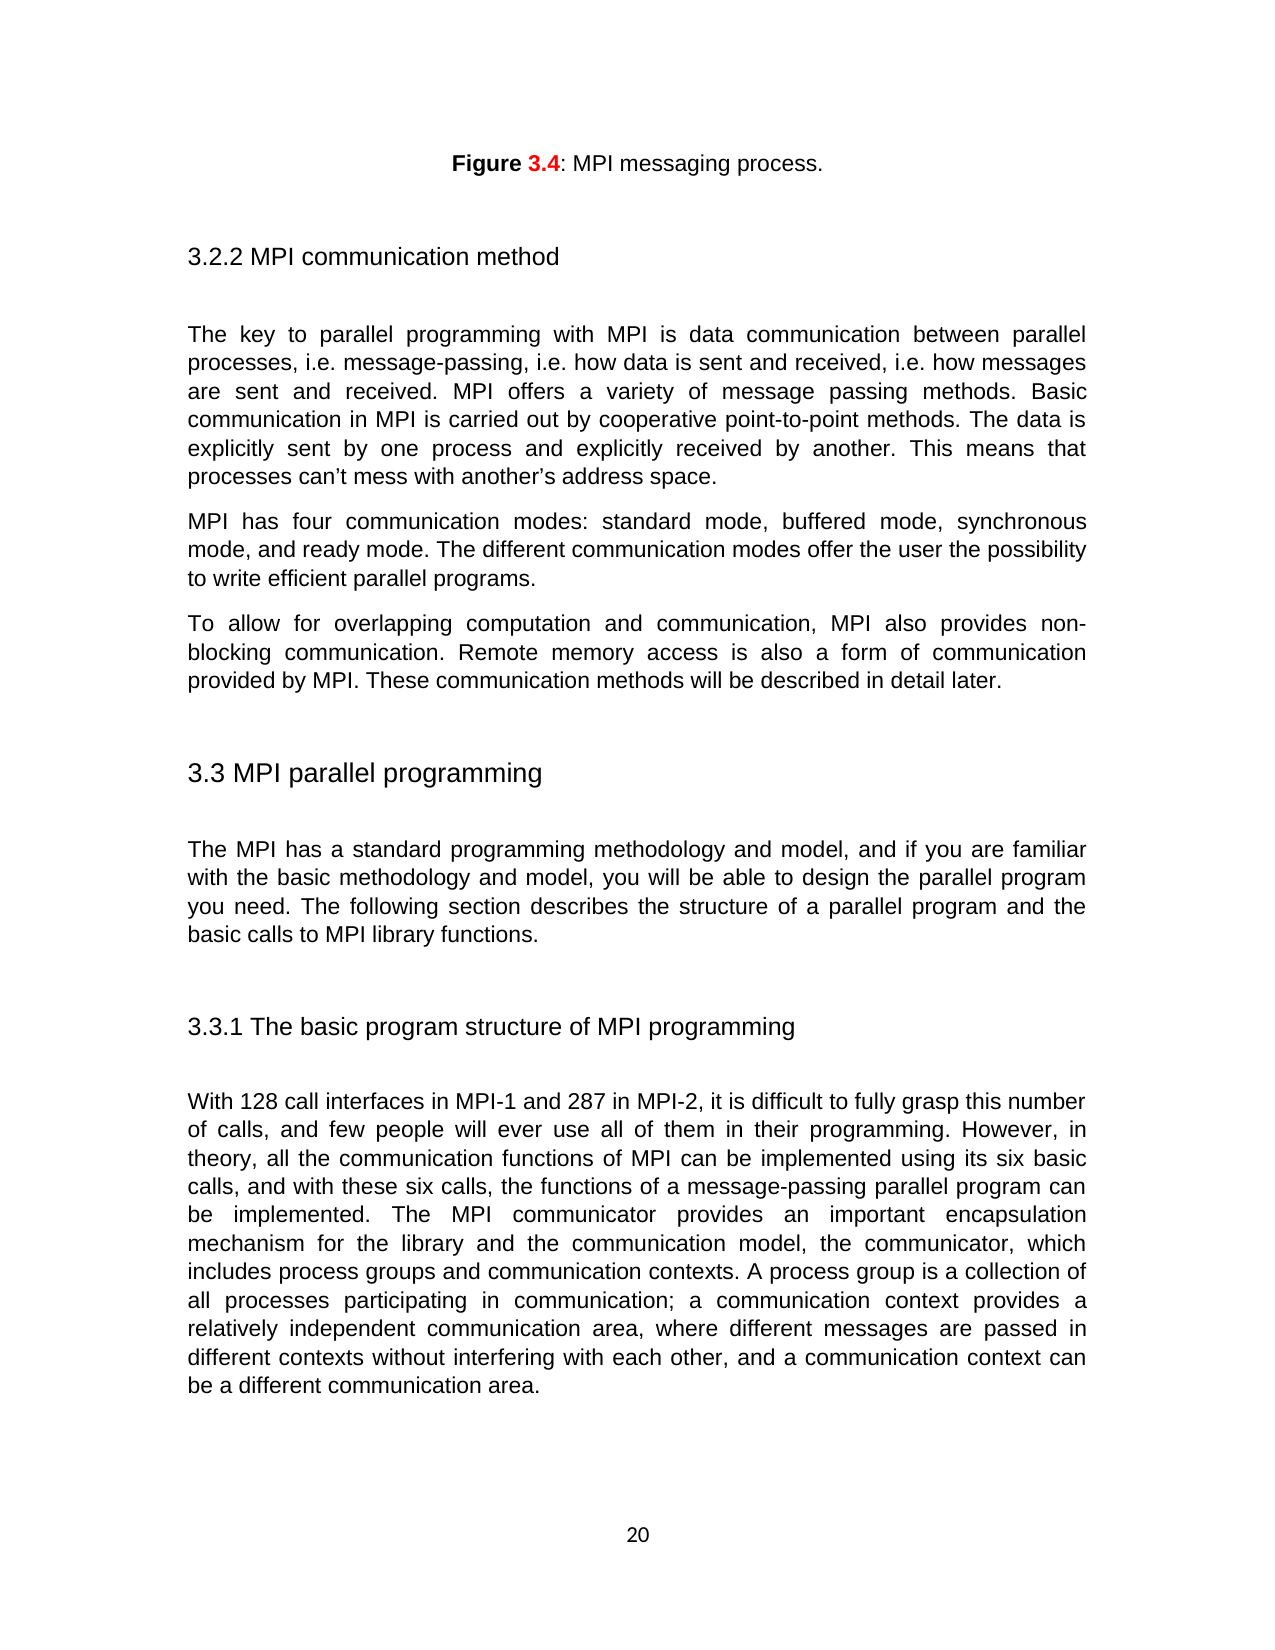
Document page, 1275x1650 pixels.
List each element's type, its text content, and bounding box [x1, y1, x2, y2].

text Figure 3.4: MPI messaging process. [187, 150, 1087, 176]
text With 128 call interfaces in MPI-1 and 287 in MPI-2, it is difficult to fully grasp this number of calls, and few people will ever use all of them in their programming. However, in theory, all the communication functions of MPI can be implemented using its six basic calls, and with these six calls, the functions of a message-passing parallel program can be implemented. The MPI communicator provides an important encapsulation mechanism for the library and the communication model, the communicator, which includes process groups and communication contexts. A process group is a collection of all processes participating in communication; a communication context provides a relatively independent communication area, where different messages are passed in different contexts without interfering with each other, and a communication context can be a different communication area. [187, 1088, 1087, 1398]
subtitle 3.3 MPI parallel programming [187, 757, 1087, 788]
text MPI has four communication modes: standard mode, buffered mode, synchronous mode, and ready mode. The different communication modes offer the user the possibility to write efficient parallel programs. [187, 508, 1087, 591]
text The MPI has a standard programming methodology and model, and if you are familiar with the basic methodology and model, you will be able to design the parallel program you need. The following section describes the structure of a parallel program and the basic calls to MPI library functions. [187, 836, 1087, 948]
text To allow for overlapping computation and communication, MPI also provides non-blocking communication. Remote memory access is also a form of communication provided by MPI. These communication methods will be described in detail later. [187, 610, 1087, 693]
subtitle 3.3.1 The basic program structure of MPI programming [187, 1011, 1087, 1040]
subtitle 3.2.2 MPI communication method [187, 242, 1087, 271]
text The key to parallel programming with MPI is data communication between parallel processes, i.e. message-passing, i.e. how data is sent and received, i.e. how messages are sent and received. MPI offers a variety of message passing methods. Basic communication in MPI is carried out by cooperative point-to-point methods. The data is explicitly sent by one process and explicitly received by another. This means that processes can’t mess with another’s address space. [187, 321, 1087, 489]
